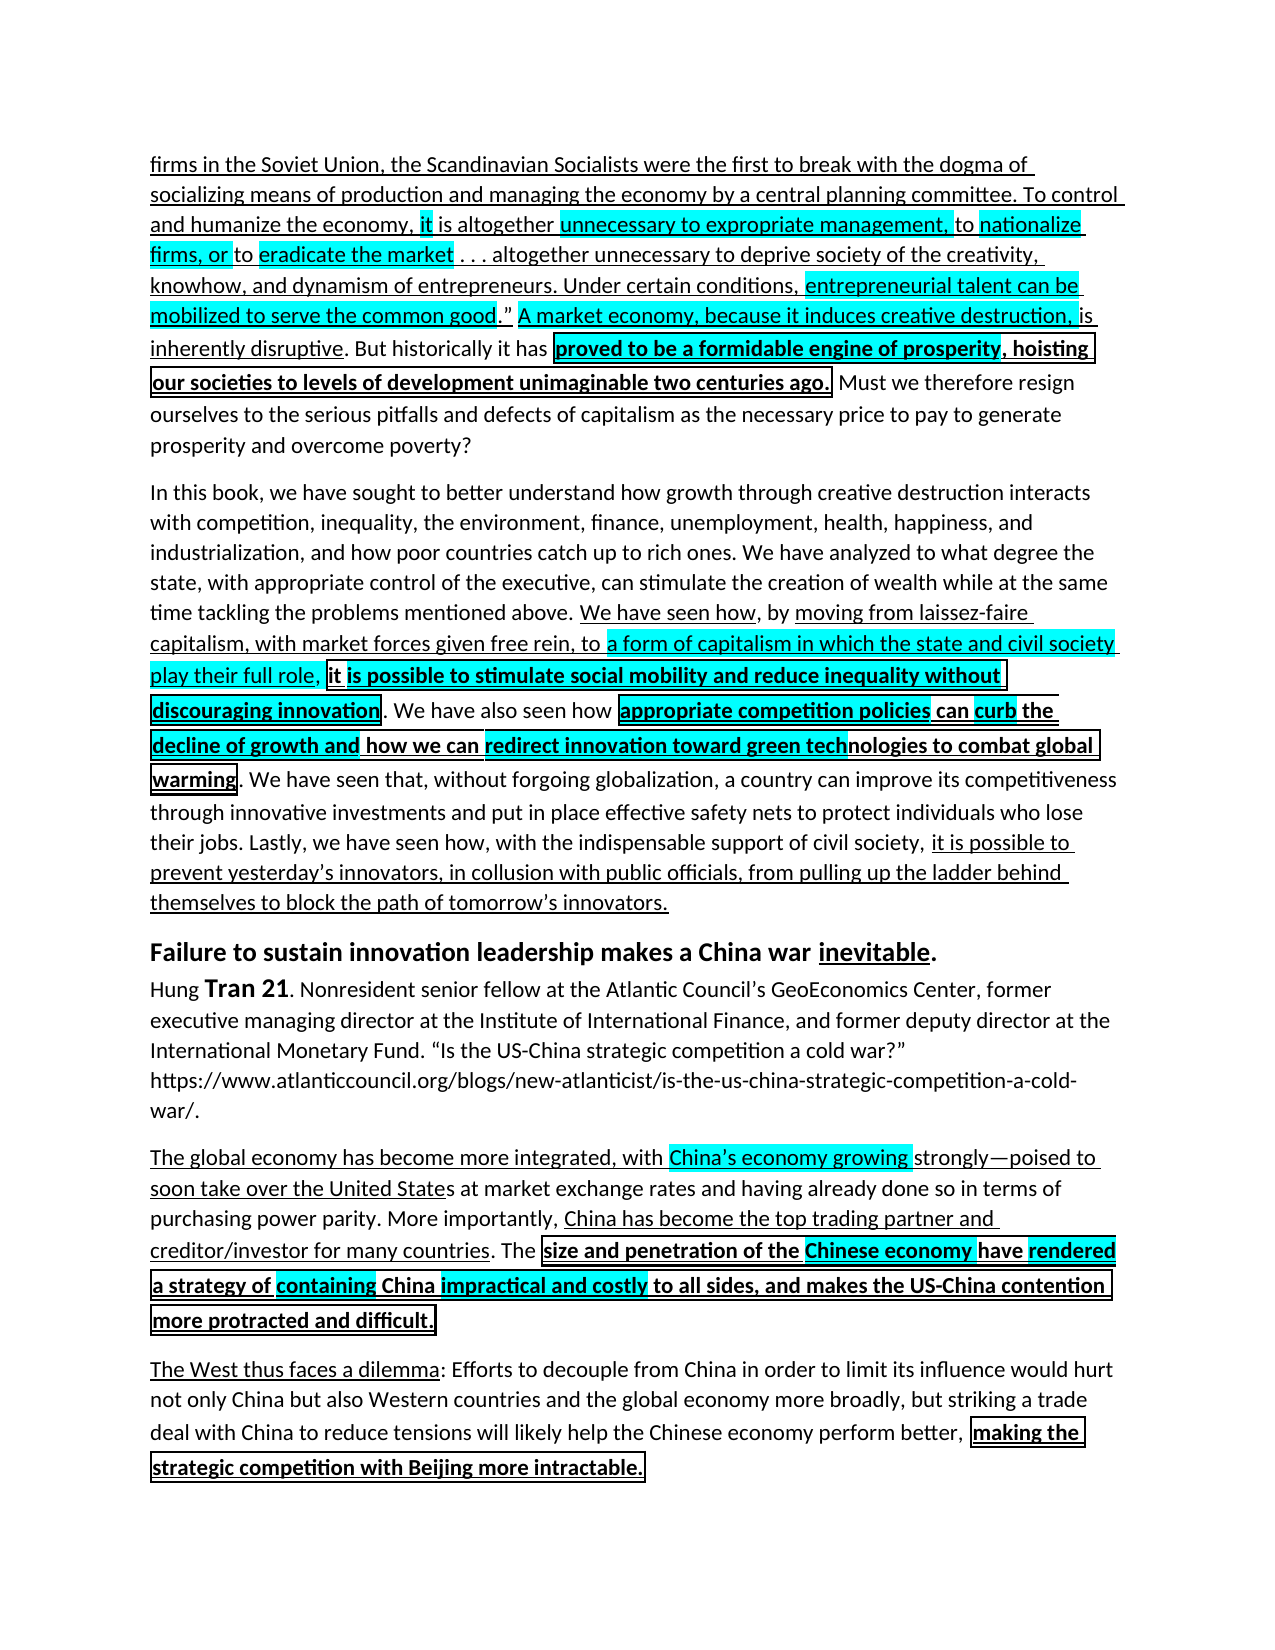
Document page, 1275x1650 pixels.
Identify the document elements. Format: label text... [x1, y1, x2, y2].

text In this book, we have sought to better understand how growth through creative destruction interacts with competition, inequality, the environment, finance, unemployment, health, happiness, and industrialization, and how poor countries catch up to rich ones. We have analyzed to what degree the state, with appropriate control of the executive, can stimulate the creation of wealth while at the same time tackling the problems mentioned above. We have seen how, by moving from laissez-faire capitalism, with market forces given free rein, to a form of capitalism in which the state and civil society play their full role, it is possible to stimulate social mobility and reduce inequality without discouraging innovation. We have also seen how appropriate competition policies can curb the decline of growth and how we can redirect innovation toward green technologies to combat global warming. We have seen that, without forgoing globalization, a country can improve its competitiveness through innovative investments and put in place effective safety nets to protect individuals who lose their jobs. Lastly, we have seen how, with the indispensable support of civil society, it is possible to prevent yesterday’s innovators, in collusion with public officials, from pulling up the ladder behind themselves to block the path of tomorrow’s innovators. [150, 478, 1125, 916]
text The West thus faces a dilemma: Efforts to decouple from China in order to limit its influence would hurt not only China but also Western countries and the global economy more broadly, but striking a trade deal with China to reduce tensions will likely help the Chinese economy perform better, making the strategic competition with Beijing more intractable. [150, 1355, 1125, 1483]
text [150, 150, 1125, 204]
text Hung Tran 21. Nonresident senior fellow at the Atlantic Council’s GeoEconomics Center, former executive managing director at the Institute of International Finance, and former deputy director at the International Monetary Fund. “Is the US-China strategic competition a cold war?” https://www.atlanticcouncil.org/blogs/new-atlanticist/is-the-us-china-strategic-competition-a-cold-war/. [150, 971, 1125, 1125]
text The global economy has become more integrated, with China’s economy growing strongly—poised to soon take over the United States at market exchange rates and having already done so in terms of purchasing power parity. More importantly, China has become the top trading partner and creditor/investor for many countries. The size and penetration of the Chinese economy have rendered a strategy of containing China impractical and costly to all sides, and makes the US-China contention more protracted and difficult. [150, 1143, 1125, 1336]
subtitle Failure to sustain innovation leadership makes a China war inevitable. [150, 935, 1125, 968]
